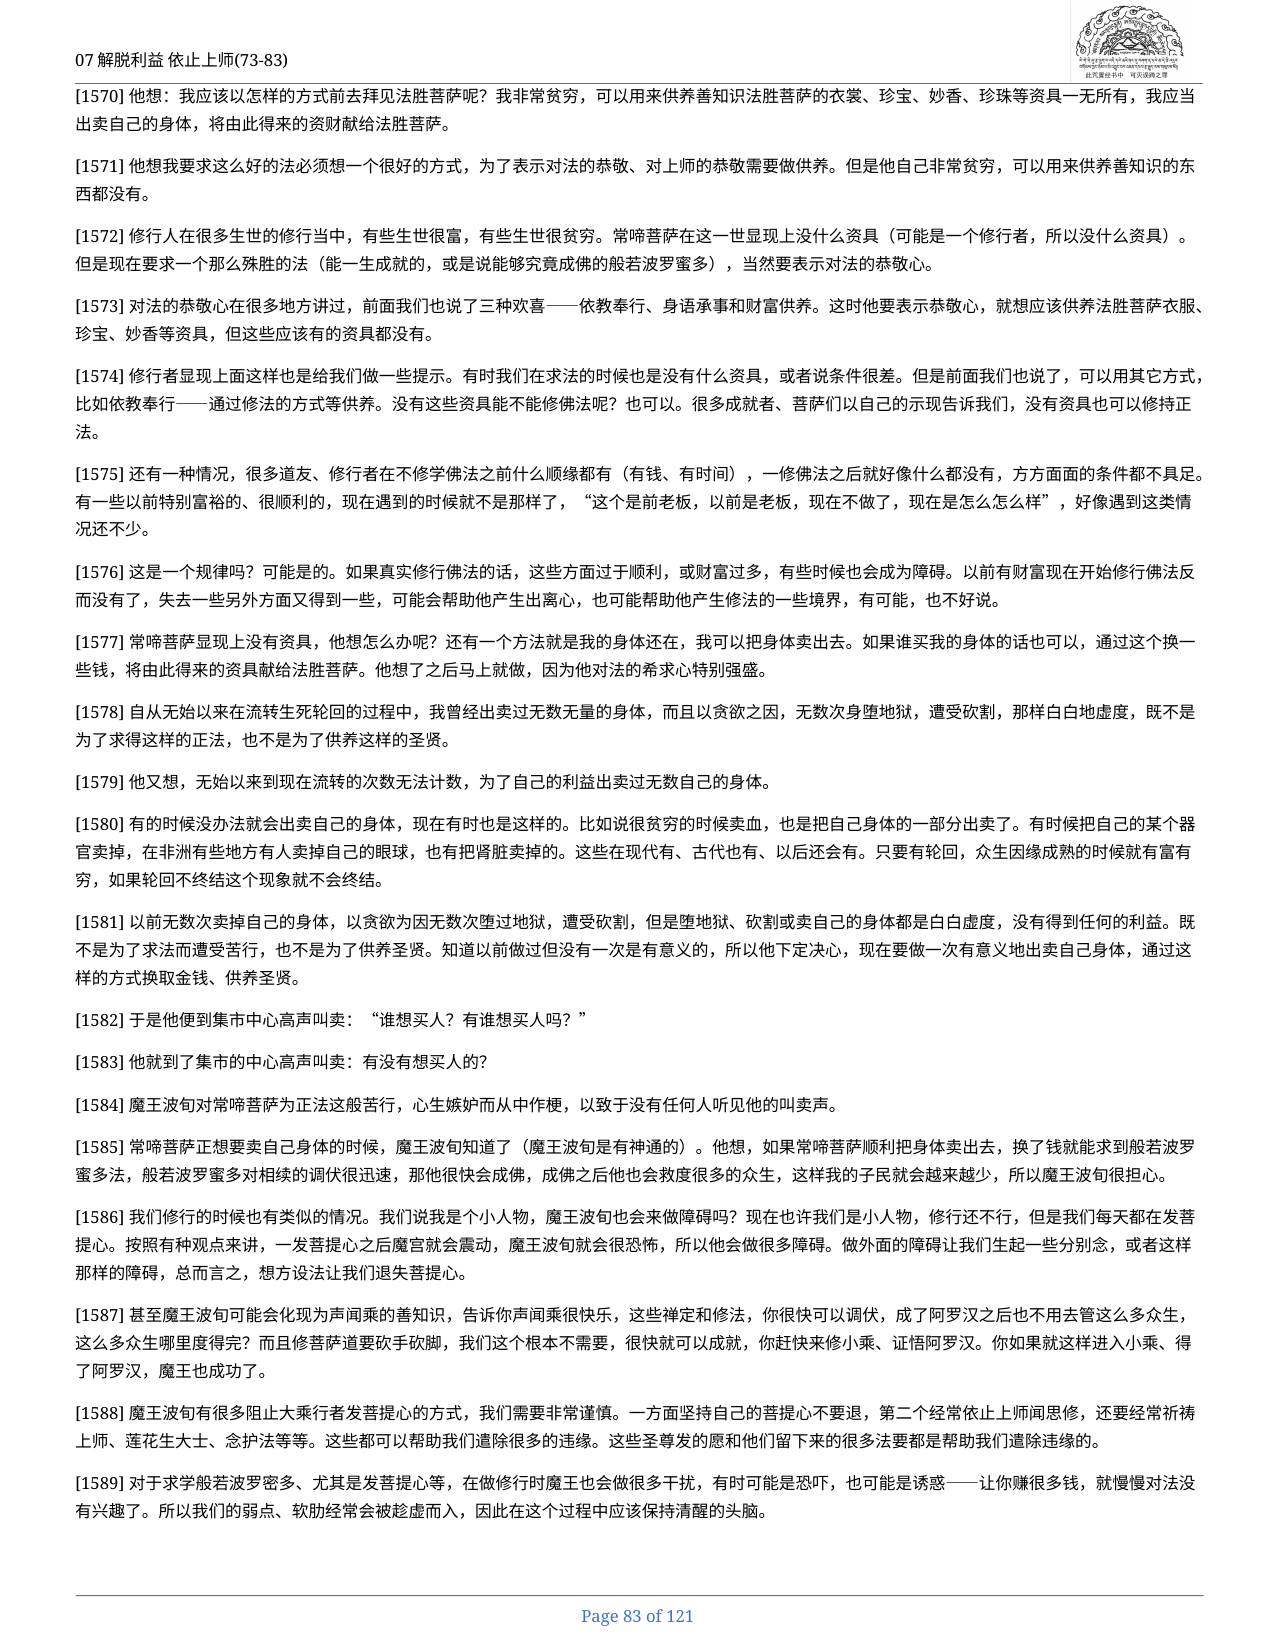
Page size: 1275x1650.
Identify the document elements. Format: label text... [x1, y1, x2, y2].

text [1573] 对法的恭敬心在很多地方讲过，前面我们也说了三种欢喜——依教奉行、身语承事和财富供养。这时他要表示恭敬心，就想应该供养法胜菩萨衣服、珍宝、妙香等资具，但这些应该有的资具都没有。 [75, 293, 1200, 345]
text [1587] 甚至魔王波旬可能会化现为声闻乘的善知识，告诉你声闻乘很快乐，这些禅定和修法，你很快可以调伏，成了阿罗汉之后也不用去管这么多众生，这么多众生哪里度得完？而且修菩萨道要砍手砍脚，我们这个根本不需要，很快就可以成就，你赶快来修小乘、证悟阿罗汉。你如果就这样进入小乘、得了阿罗汉，魔王也成功了。 [75, 1302, 1200, 1382]
text [1579] 他又想，无始以来到现在流转的次数无法计数，为了自己的利益出卖过无数自己的身体。 [75, 769, 1200, 793]
text [1583] 他就到了集市的中心高声叫卖：有没有想买人的？ [75, 1049, 1200, 1074]
text [1588] 魔王波旬有很多阻止大乘行者发菩提心的方式，我们需要非常谨慎。一方面坚持自己的菩提心不要退，第二个经常依止上师闻思修，还要经常祈祷上师、莲花生大士、念护法等等。这些都可以帮助我们遣除很多的违缘。这些圣尊发的愿和他们留下来的很多法要都是帮助我们遣除违缘的。 [75, 1400, 1200, 1452]
text [1585] 常啼菩萨正想要卖自己身体的时候，魔王波旬知道了（魔王波旬是有神通的）。他想，如果常啼菩萨顺利把身体卖出去，换了钱就能求到般若波罗蜜多法，般若波罗蜜多对相续的调伏很迅速，那他很快会成佛，成佛之后他也会救度很多的众生，这样我的子民就会越来越少，所以魔王波旬很担心。 [75, 1134, 1200, 1186]
text [1577] 常啼菩萨显现上没有资具，他想怎么办呢？还有一个方法就是我的身体还在，我可以把身体卖出去。如果谁买我的身体的话也可以，通过这个换一些钱，将由此得来的资具献给法胜菩萨。他想了之后马上就做，因为他对法的希求心特别强盛。 [75, 629, 1200, 681]
text [1572] 修行人在很多生世的修行当中，有些生世很富，有些生世很贫穷。常啼菩萨在这一世显现上没什么资具（可能是一个修行者，所以没什么资具）。但是现在要求一个那么殊胜的法（能一生成就的，或是说能够究竟成佛的般若波罗蜜多），当然要表示对法的恭敬心。 [75, 223, 1200, 275]
text [1575] 还有一种情况，很多道友、修行者在不修学佛法之前什么顺缘都有（有钱、有时间），一修佛法之后就好像什么都没有，方方面面的条件都不具足。有一些以前特别富裕的、很顺利的，现在遇到的时候就不是那样了，“这个是前老板，以前是老板，现在不做了，现在是怎么怎么样”，好像遇到这类情况还不少。 [75, 461, 1200, 541]
text [1578] 自从无始以来在流转生死轮回的过程中，我曾经出卖过无数无量的身体，而且以贪欲之因，无数次身堕地狱，遭受砍割，那样白白地虚度，既不是为了求得这样的正法，也不是为了供养这样的圣贤。 [75, 699, 1200, 751]
text [1582] 于是他便到集市中心高声叫卖：“谁想买人？有谁想买人吗？” [75, 1007, 1200, 1031]
text [1584] 魔王波旬对常啼菩萨为正法这般苦行，心生嫉妒而从中作梗，以致于没有任何人听见他的叫卖声。 [75, 1092, 1200, 1116]
text [1580] 有的时候没办法就会出卖自己的身体，现在有时也是这样的。比如说很贫穷的时候卖血，也是把自己身体的一部分出卖了。有时候把自己的某个器官卖掉，在非洲有些地方有人卖掉自己的眼球，也有把肾脏卖掉的。这些在现代有、古代也有、以后还会有。只要有轮回，众生因缘成熟的时候就有富有穷，如果轮回不终结这个现象就不会终结。 [75, 811, 1200, 891]
text [1581] 以前无数次卖掉自己的身体，以贪欲为因无数次堕过地狱，遭受砍割，但是堕地狱、砍割或卖自己的身体都是白白虚度，没有得到任何的利益。既不是为了求法而遭受苦行，也不是为了供养圣贤。知道以前做过但没有一次是有意义的，所以他下定决心，现在要做一次有意义地出卖自己身体，通过这样的方式换取金钱、供养圣贤。 [75, 909, 1200, 989]
text [1571] 他想我要求这么好的法必须想一个很好的方式，为了表示对法的恭敬、对上师的恭敬需要做供养。但是他自己非常贫穷，可以用来供养善知识的东西都没有。 [75, 153, 1200, 205]
text [1576] 这是一个规律吗？可能是的。如果真实修行佛法的话，这些方面过于顺利，或财富过多，有些时候也会成为障碍。以前有财富现在开始修行佛法反而没有了，失去一些另外方面又得到一些，可能会帮助他产生出离心，也可能帮助他产生修法的一些境界，有可能，也不好说。 [75, 559, 1200, 611]
text [1570] 他想：我应该以怎样的方式前去拜见法胜菩萨呢？我非常贫穷，可以用来供养善知识法胜菩萨的衣裳、珍宝、妙香、珍珠等资具一无所有，我应当出卖自己的身体，将由此得来的资财献给法胜菩萨。 [75, 83, 1200, 135]
text [1586] 我们修行的时候也有类似的情况。我们说我是个小人物，魔王波旬也会来做障碍吗？现在也许我们是小人物，修行还不行，但是我们每天都在发菩提心。按照有种观点来讲，一发菩提心之后魔宫就会震动，魔王波旬就会很恐怖，所以他会做很多障碍。做外面的障碍让我们生起一些分别念，或者这样那样的障碍，总而言之，想方设法让我们退失菩提心。 [75, 1204, 1200, 1284]
text [1589] 对于求学般若波罗密多、尤其是发菩提心等，在做修行时魔王也会做很多干扰，有时可能是恐吓，也可能是诱惑——让你赚很多钱，就慢慢对法没有兴趣了。所以我们的弱点、软肋经常会被趁虚而入，因此在这个过程中应该保持清醒的头脑。 [75, 1470, 1200, 1522]
text [1574] 修行者显现上面这样也是给我们做一些提示。有时我们在求法的时候也是没有什么资具，或者说条件很差。但是前面我们也说了，可以用其它方式，比如依教奉行——通过修法的方式等供养。没有这些资具能不能修佛法呢？也可以。很多成就者、菩萨们以自己的示现告诉我们，没有资具也可以修持正法。 [75, 363, 1200, 443]
picture [1070, 0, 1190, 83]
